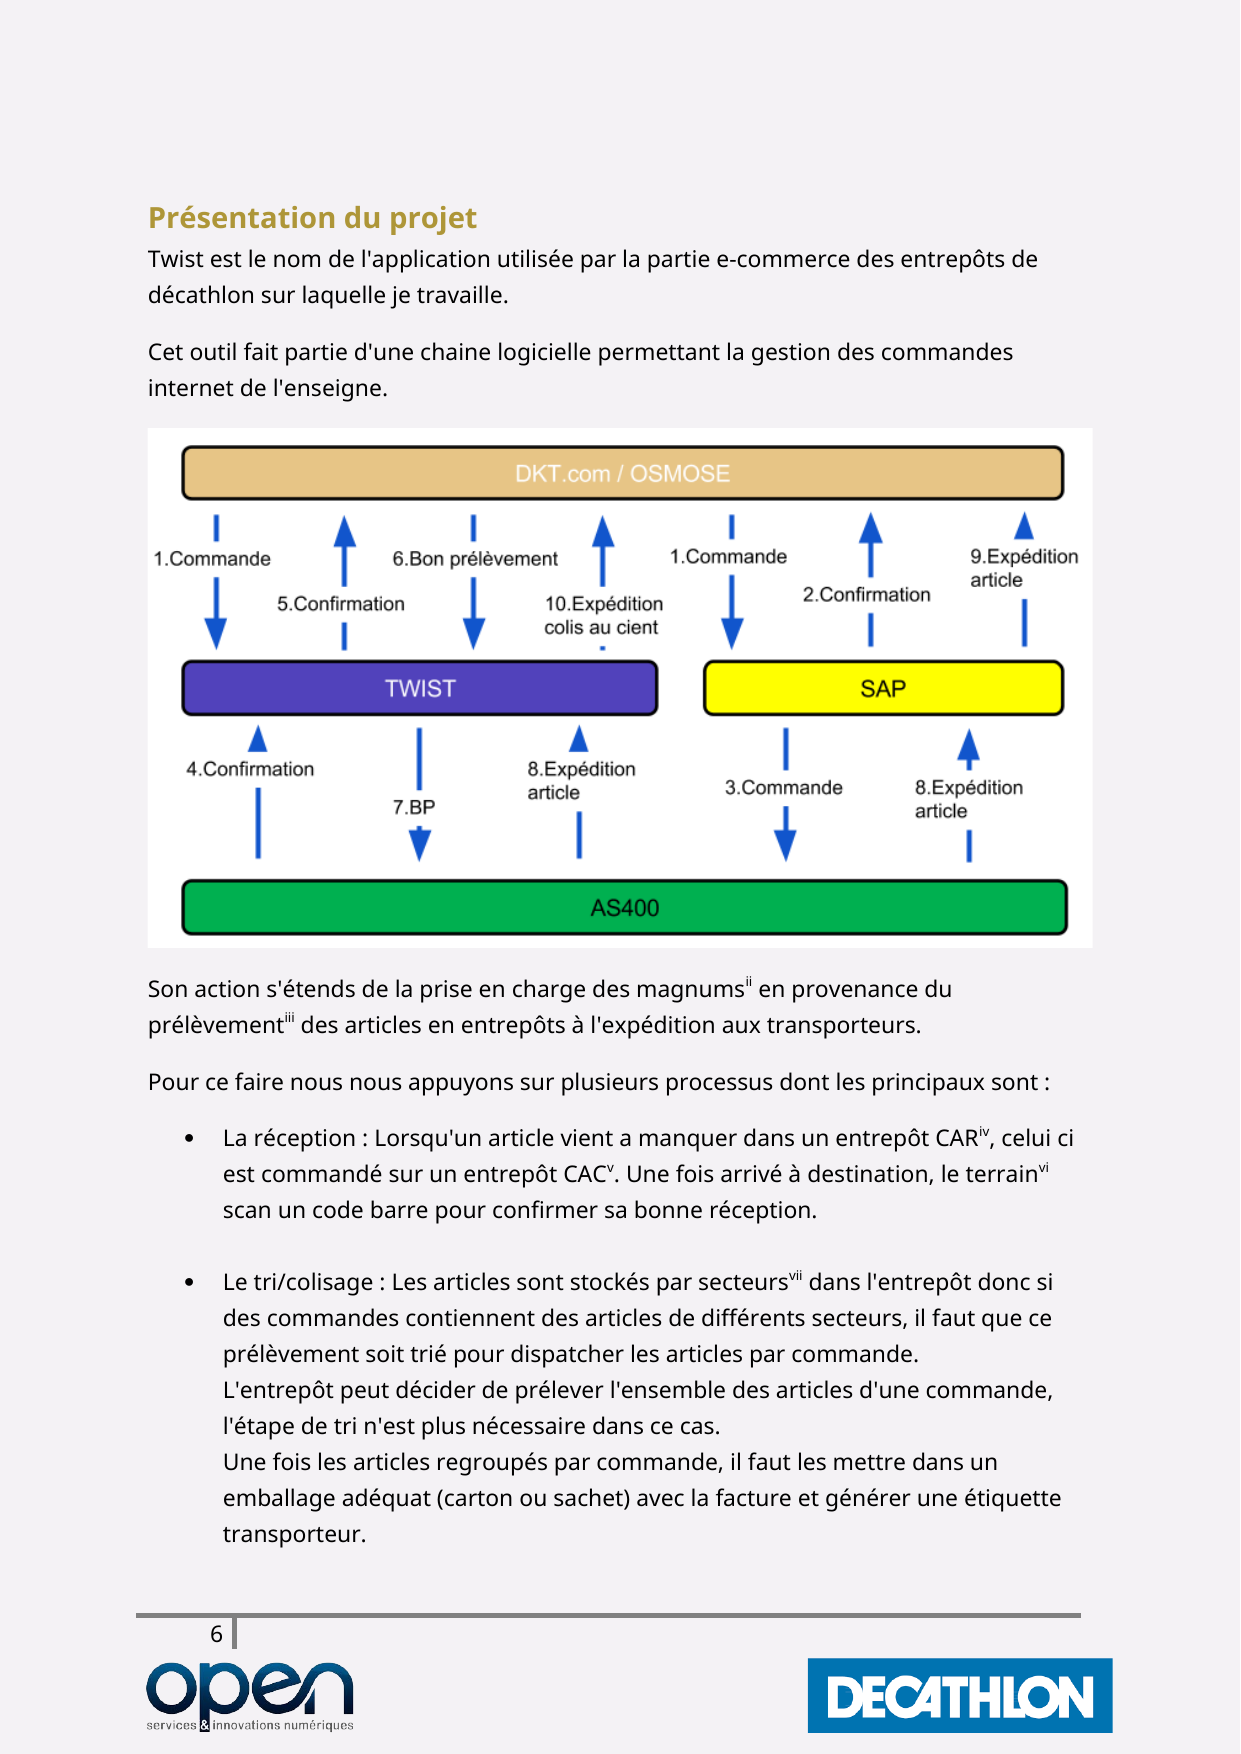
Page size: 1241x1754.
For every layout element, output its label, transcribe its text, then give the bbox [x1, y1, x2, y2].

list La réception : Lorsqu'un article vient a manquer dans un entrepôt CAR, celui ci est commandé sur un entrepôt CAC. Une fois arrivé à destination, le terrain scan un code barre pour confirmer sa bonne réception. [185, 1122, 1093, 1225]
picture [1003, 1676, 1093, 1719]
picture [139, 1658, 358, 1735]
list L'entrepôt peut décider de prélever l'ensemble des articles d'une commande, l'étape de tri n'est plus nécessaire dans ce cas. [223, 1374, 1093, 1441]
picture [829, 1676, 1000, 1719]
subtitle Présentation du projet [148, 198, 1093, 237]
text Cet outil fait partie d'une chaine logicielle permettant la gestion des commandes internet de l'enseigne. [148, 336, 1093, 403]
picture [807, 1658, 1113, 1733]
text Son action s'étends de la prise en charge des magnums en provenance du prélèvement des articles en entrepôts à l'expédition aux transporteurs. [148, 973, 1093, 1040]
list Le tri/colisage : Les articles sont stockés par secteurs dans l'entrepôt donc si des commandes contiennent des articles de différents secteurs, il faut que ce prélèvement soit trié pour dispatcher les articles par commande. [185, 1266, 1093, 1369]
text Twist est le nom de l'application utilisée par la partie e-commerce des entrepôts de décathlon sur laquelle je travaille. [148, 243, 1093, 310]
picture [147, 428, 1093, 948]
text Pour ce faire nous nous appuyons sur plusieurs processus dont les principaux sont : [148, 1065, 1093, 1097]
